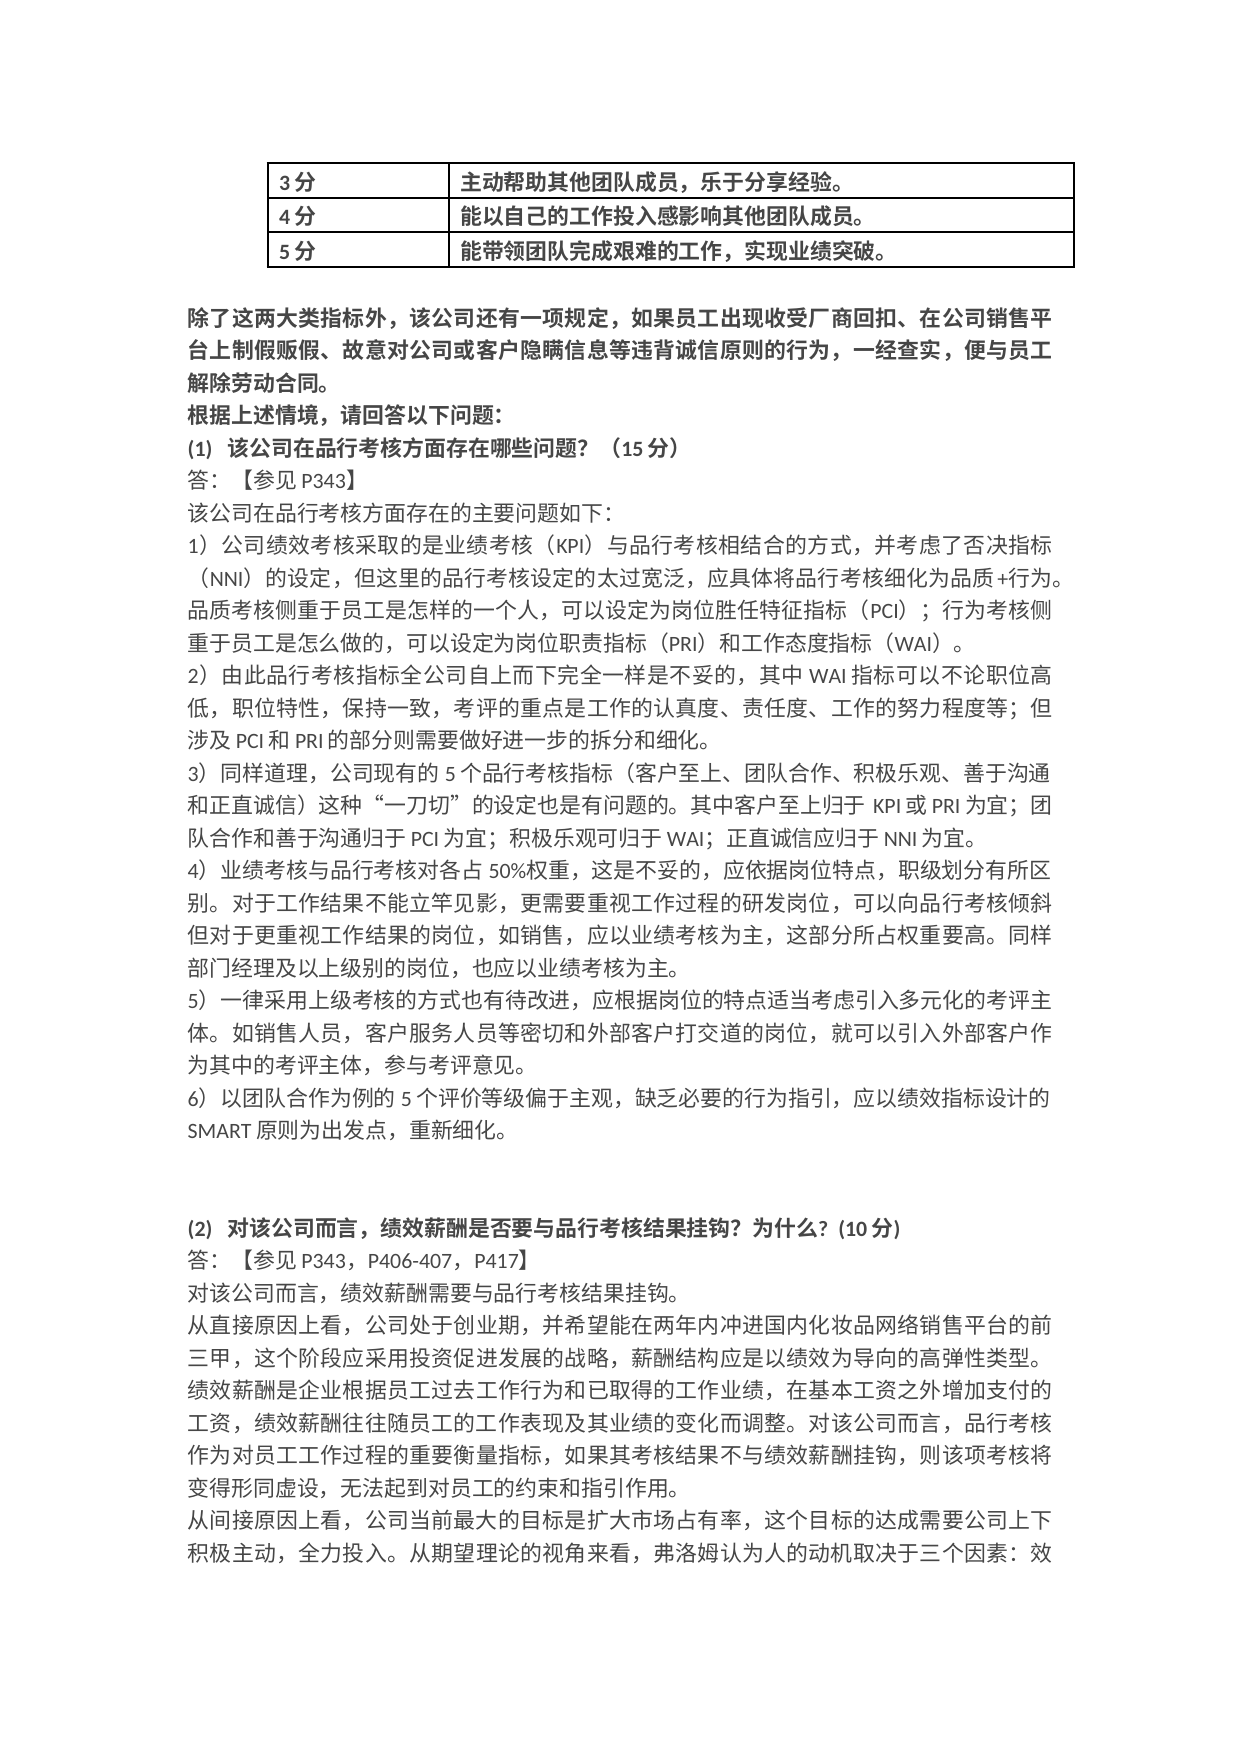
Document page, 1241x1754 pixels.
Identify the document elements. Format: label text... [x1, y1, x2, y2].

text 根据上述情境，请回答以下问题： [187, 398, 1053, 430]
text 除了这两大类指标外，该公司还有一项规定，如果员工出现收受厂商回扣、在公司销售平台上制假贩假、故意对公司或客户隐瞒信息等违背诚信原则的行为，一经查实，便与员工解除劳动合同。 [187, 300, 1053, 398]
table_cell 主动帮助其他团队成员，乐于分享经验。 [450, 164, 1073, 197]
text 5）一律采用上级考核的方式也有待改进，应根据岗位的特点适当考虑引入多元化的考评主体。如销售人员，客户服务人员等密切和外部客户打交道的岗位，就可以引入外部客户作为其中的考评主体，参与考评意见。 [187, 983, 1053, 1080]
text 从直接原因上看，公司处于创业期，并希望能在两年内冲进国内化妆品网络销售平台的前三甲，这个阶段应采用投资促进发展的战略，薪酬结构应是以绩效为导向的高弹性类型。绩效薪酬是企业根据员工过去工作行为和已取得的工作业绩，在基本工资之外增加支付的工资，绩效薪酬往往随员工的工作表现及其业绩的变化而调整。对该公司而言，品行考核作为对员工工作过程的重要衡量指标，如果其考核结果不与绩效薪酬挂钩，则该项考核将变得形同虚设，无法起到对员工的约束和指引作用。 [187, 1308, 1053, 1503]
text 3）同样道理，公司现有的5个品行考核指标（客户至上、团队合作、积极乐观、善于沟通和正直诚信）这种“一刀切”的设定也是有问题的。其中客户至上归于KPI或PRI为宜；团队合作和善于沟通归于PCI为宜；积极乐观可归于WAI；正直诚信应归于NNI为宜。 [187, 755, 1053, 853]
text (2) 对该公司而言，绩效薪酬是否要与品行考核结果挂钩？为什么? (10分) [187, 1210, 1053, 1243]
text 答：【参见P343】 [187, 463, 1053, 495]
text 该公司在品行考核方面存在的主要问题如下： [187, 495, 1053, 528]
text 2）由此品行考核指标全公司自上而下完全一样是不妥的，其中WAI指标可以不论职位高低，职位特性，保持一致，考评的重点是工作的认真度、责任度、工作的努力程度等；但涉及PCI和PRI的部分则需要做好进一步的拆分和细化。 [187, 658, 1053, 755]
table_cell 3分 [269, 164, 448, 197]
table_cell 5分 [269, 233, 448, 266]
text 4）业绩考核与品行考核对各占50%权重，这是不妥的，应依据岗位特点，职级划分有所区别。对于工作结果不能立竿见影，更需要重视工作过程的研发岗位，可以向品行考核倾斜；但对于更重视工作结果的岗位，如销售，应以业绩考核为主，这部分所占权重要高。同样，部门经理及以上级别的岗位，也应以业绩考核为主。 [187, 853, 1053, 983]
table_cell 能带领团队完成艰难的工作，实现业绩突破。 [450, 233, 1073, 266]
text 6）以团队合作为例的5个评价等级偏于主观，缺乏必要的行为指引，应以绩效指标设计的SMART原则为出发点，重新细化。 [187, 1080, 1053, 1145]
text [187, 1503, 1053, 1568]
text (1) 该公司在品行考核方面存在哪些问题？（15分） [187, 430, 1053, 463]
table_cell 4分 [269, 199, 448, 231]
text 答：【参见P343，P406-407，P417】 [187, 1243, 1053, 1275]
table_cell 能以自己的工作投入感影响其他团队成员。 [450, 199, 1073, 231]
text 对该公司而言，绩效薪酬需要与品行考核结果挂钩。 [187, 1275, 1053, 1308]
text 1）公司绩效考核采取的是业绩考核（KPI）与品行考核相结合的方式，并考虑了否决指标（NNI）的设定，但这里的品行考核设定的太过宽泛，应具体将品行考核细化为品质+行为。品质考核侧重于员工是怎样的一个人，可以设定为岗位胜任特征指标（PCI）；行为考核侧重于员工是怎么做的，可以设定为岗位职责指标（PRI）和工作态度指标（WAI）。 [187, 528, 1053, 658]
